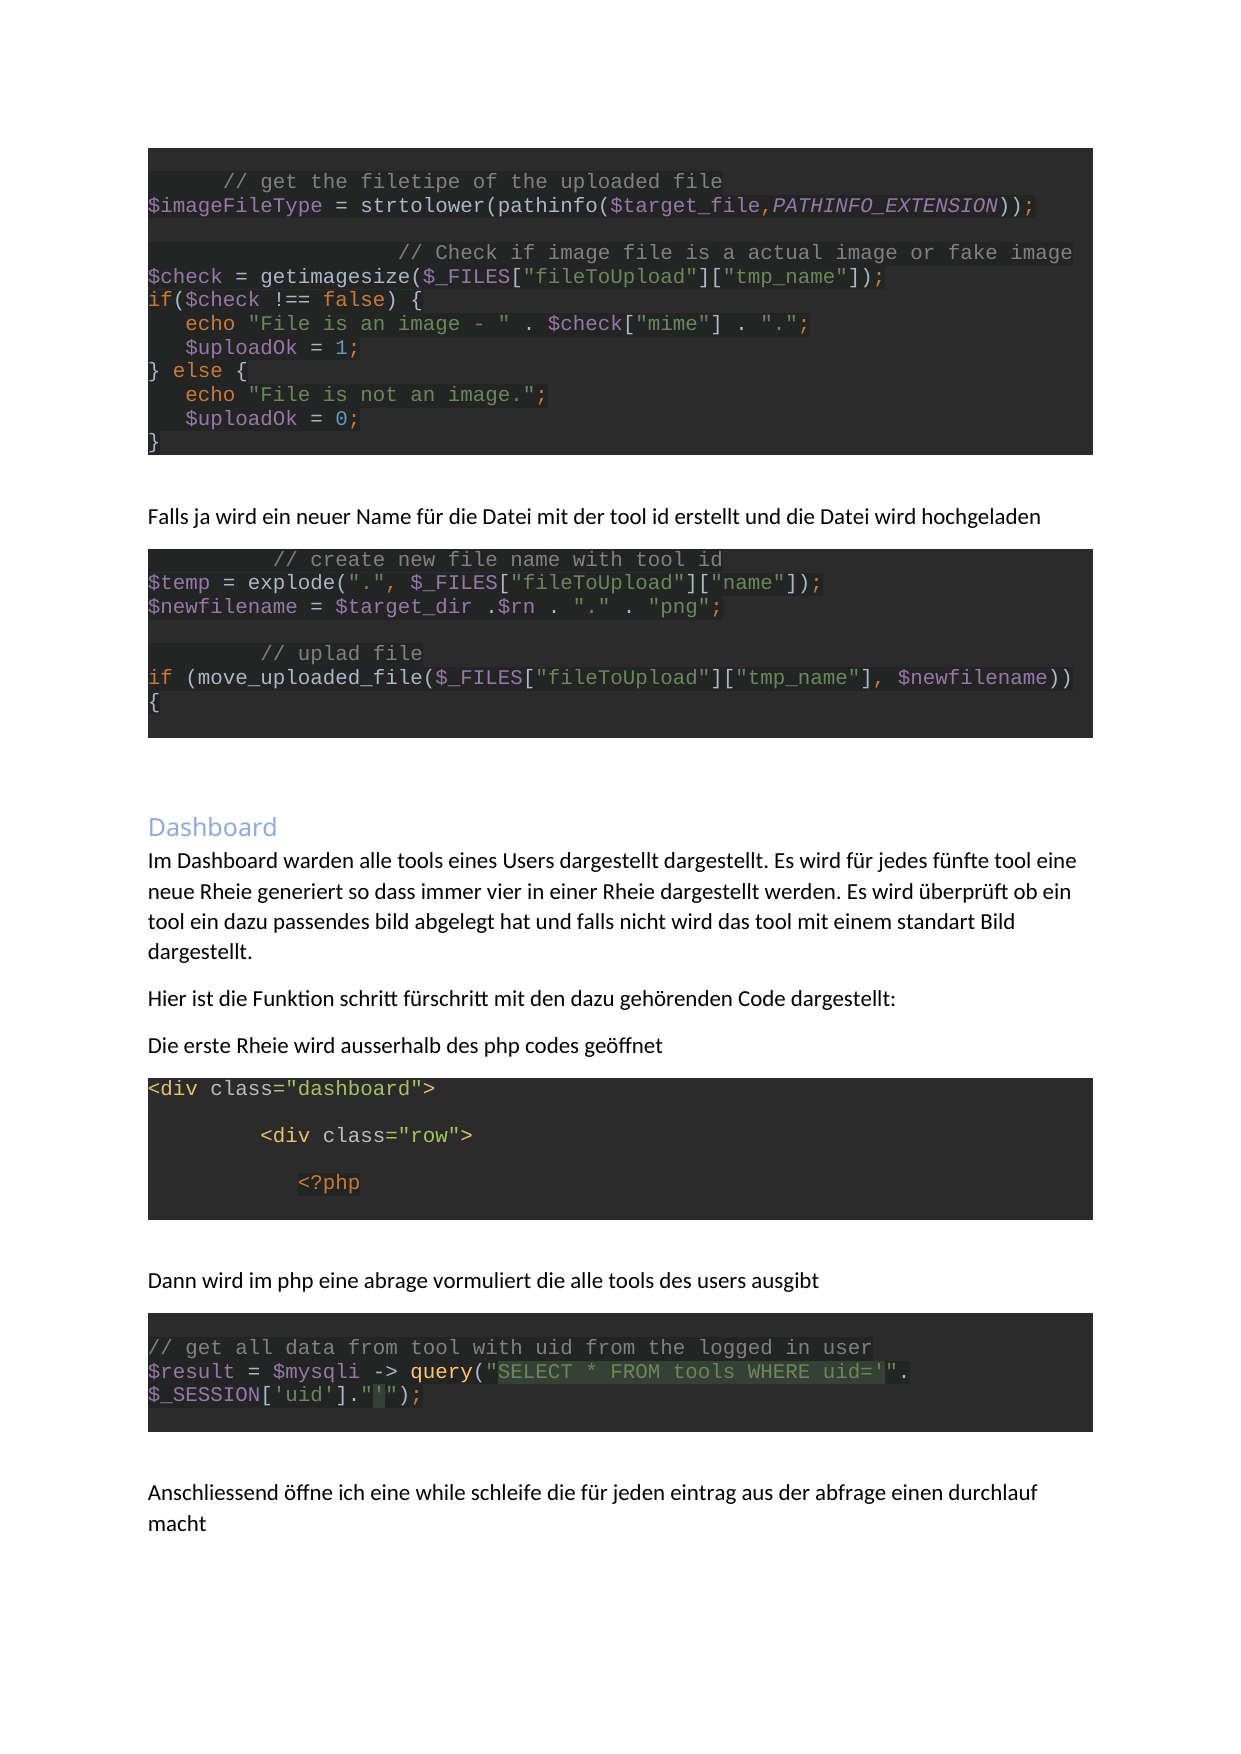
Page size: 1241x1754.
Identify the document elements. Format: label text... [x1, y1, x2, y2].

text // create new file name with tool id $temp = explode(".", $_FILES["fileToUpload"]["name"]); $newfilename = $target_dir .$rn . "." . "png"; // uplad file if (move_uploaded_file($_FILES["fileToUpload"]["tmp_name"], $newfilename)) { [148, 549, 1093, 738]
text Im Dashboard warden alle tools eines Users dargestellt dargestellt. Es wird für jedes fünfte tool eine neue Rheie generiert so dass immer vier in einer Rheie dargestellt werden. Es wird überprüft ob ein tool ein dazu passendes bild abgelegt hat und falls nicht wird das tool mit einem standart Bild dargestellt. [148, 847, 1093, 965]
text <div class="dashboard"> <div class="row"> <?php [148, 1078, 1093, 1196]
text // get the filetipe of the uploaded file $imageFileType = strtolower(pathinfo($target_file,PATHINFO_EXTENSION)); // Check if image file is a actual image or fake image $check = getimagesize($_FILES["fileToUpload"]["tmp_name"]); if($check !== false) { echo "File is an image - " . $check["mime"] . "."; $uploadOk = 1; } else { echo "File is not an image."; $uploadOk = 0; } [148, 148, 1093, 455]
text // get all data from tool with uid from the logged in user $result = $mysqli -> query("SELECT * FROM tools WHERE uid='".$_SESSION['uid']."'"); [148, 1313, 1093, 1408]
text Anschliessend öffne ich eine while schleife die für jeden eintrag aus der abfrage einen durchlauf macht [148, 1478, 1093, 1537]
text Hier ist die Funktion schritt fürschritt mit den dazu gehörenden Code dargestellt: [148, 984, 1093, 1012]
text Die erste Rheie wird ausserhalb des php codes geöffnet [148, 1031, 1093, 1059]
text Dann wird im php eine abrage vormuliert die alle tools des users ausgibt [148, 1267, 1093, 1294]
text Falls ja wird ein neuer Name für die Datei mit der tool id erstellt und die Datei wird hochgeladen [148, 502, 1093, 530]
subtitle Dashboard [148, 810, 1093, 844]
